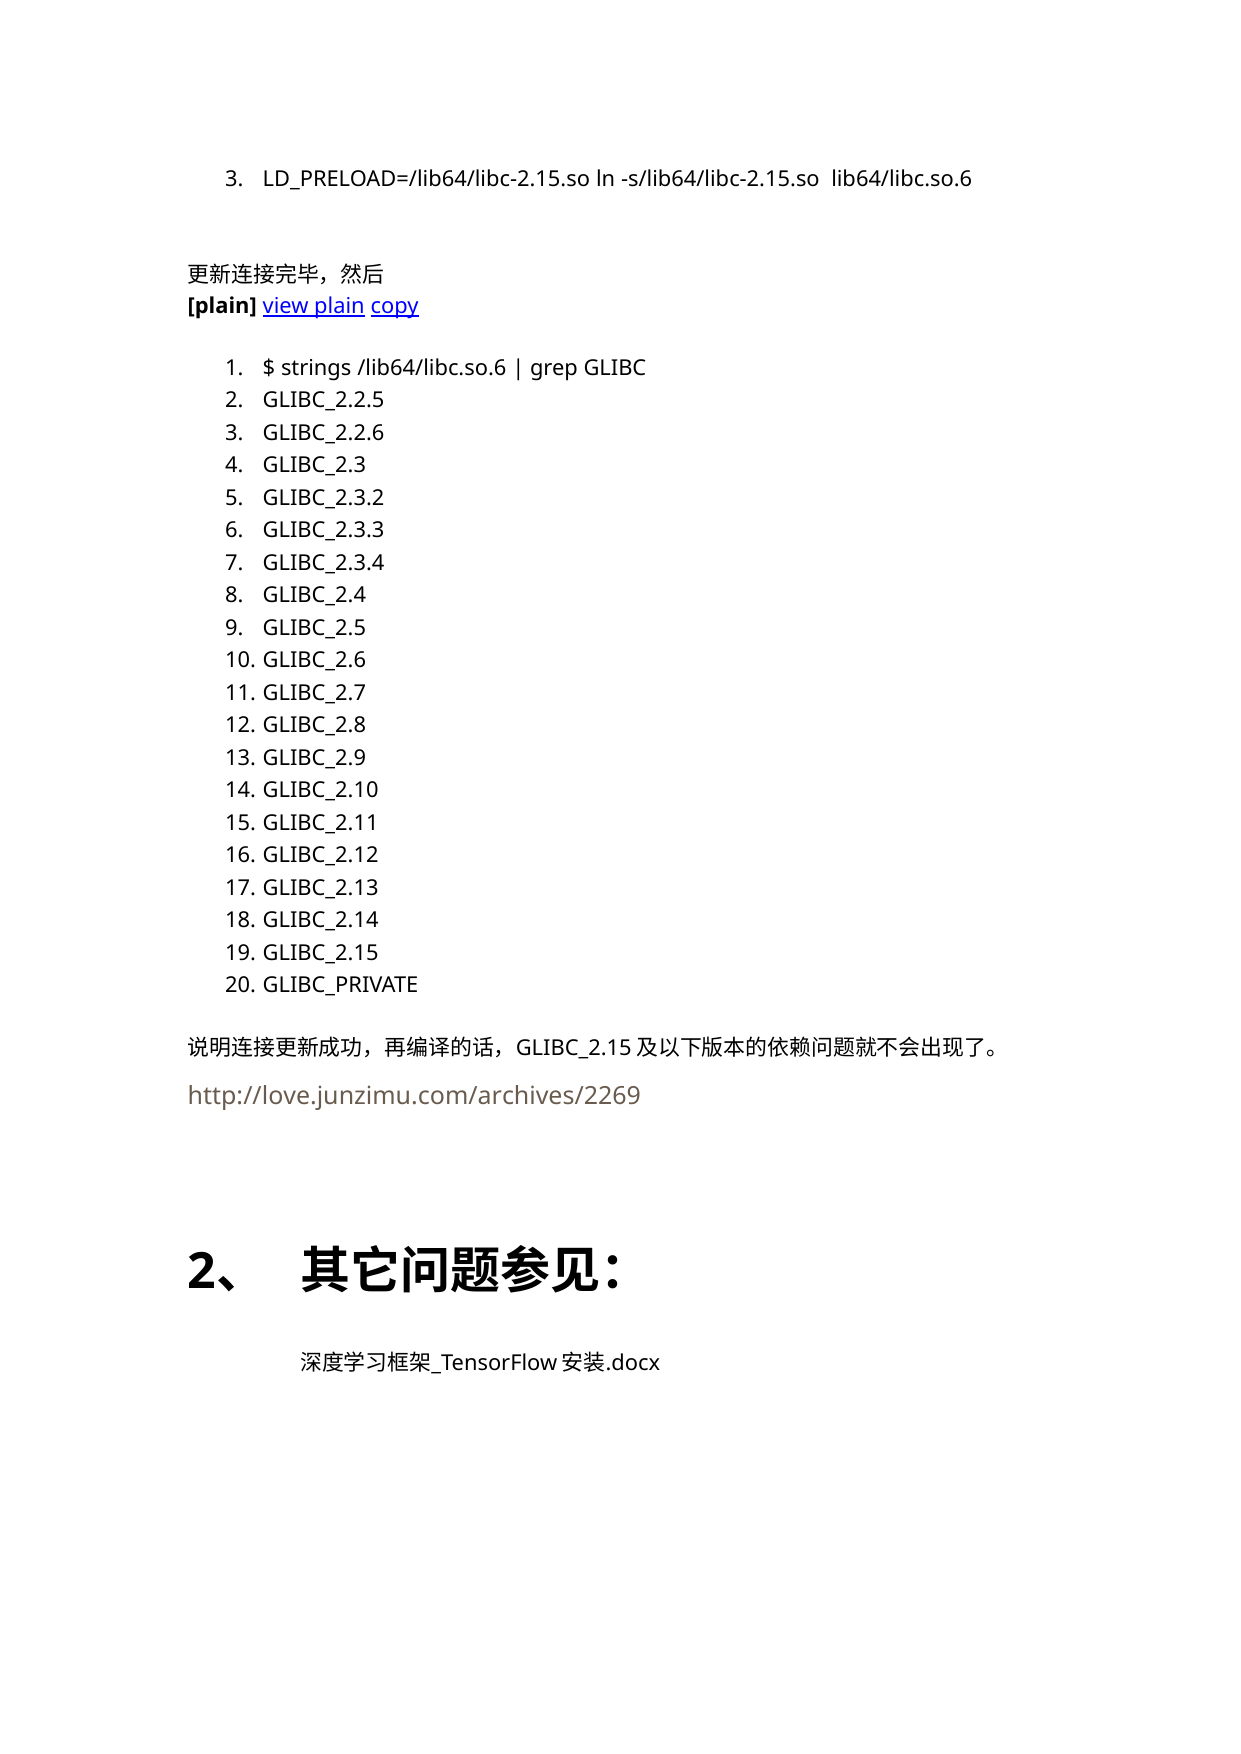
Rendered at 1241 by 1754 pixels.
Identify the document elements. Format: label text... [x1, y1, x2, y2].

list GLIBC_2.2.5 [225, 383, 1053, 415]
list GLIBC_2.6 [225, 643, 1053, 675]
list GLIBC_2.9 [225, 740, 1053, 773]
list GLIBC_2.15 [225, 935, 1053, 968]
list GLIBC_2.5 [225, 610, 1053, 643]
list GLIBC_2.11 [225, 805, 1053, 838]
subtitle 深度学习框架_TensorFlow安装.docx [300, 1344, 1053, 1377]
list LD_PRELOAD=/lib64/libc-2.15.so ln -s/lib64/libc-2.15.so lib64/libc.so.6 [225, 162, 1053, 194]
list GLIBC_2.3.3 [225, 513, 1053, 545]
list GLIBC_2.3.2 [225, 480, 1053, 513]
list GLIBC_2.8 [225, 708, 1053, 740]
list GLIBC_2.7 [225, 675, 1053, 708]
list GLIBC_2.13 [225, 870, 1053, 903]
list GLIBC_2.2.6 [225, 415, 1053, 448]
text 更新连接完毕，然后 [187, 224, 1053, 289]
list GLIBC_PRIVATE [225, 968, 1053, 1000]
text 说明连接更新成功，再编译的话，GLIBC_2.15及以下版本的依赖问题就不会出现了。 [187, 1029, 1053, 1062]
list GLIBC_2.4 [225, 578, 1053, 610]
list GLIBC_2.3 [225, 448, 1053, 480]
text http://love.junzimu.com/archives/2269 [187, 1062, 1053, 1127]
list GLIBC_2.14 [225, 903, 1053, 935]
list $ strings /lib64/libc.so.6 | grep GLIBC [225, 350, 1053, 383]
list GLIBC_2.3.4 [225, 545, 1053, 578]
list GLIBC_2.10 [225, 773, 1053, 805]
subtitle 其它问题参见： [187, 1218, 1053, 1315]
list GLIBC_2.12 [225, 838, 1053, 870]
text [plain] view plain copy [187, 289, 1053, 321]
